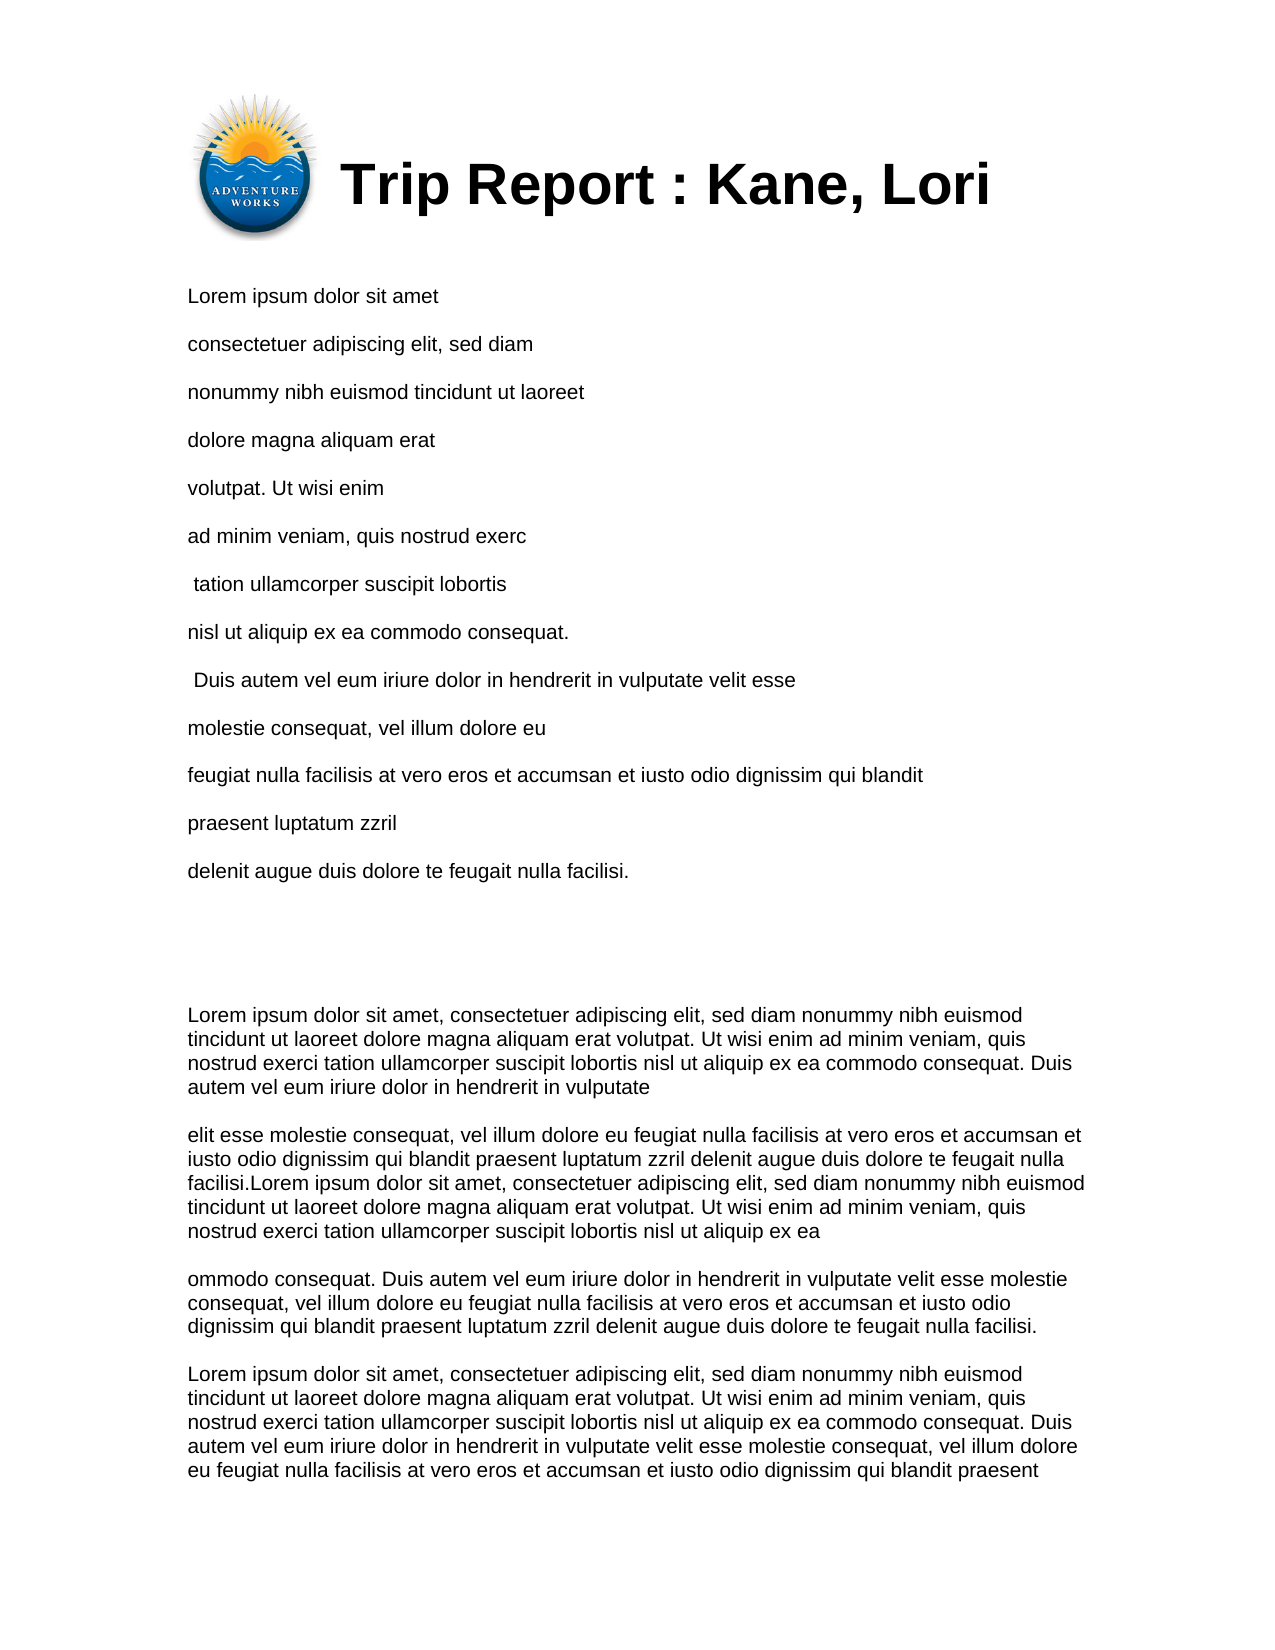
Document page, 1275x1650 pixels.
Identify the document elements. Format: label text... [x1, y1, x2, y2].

text Duis autem vel eum iriure dolor in hendrerit in vulputate velit esse [187, 667, 1087, 691]
text tation ullamcorper suscipit lobortis [187, 572, 1087, 596]
text nonummy nibh euismod tincidunt ut laoreet [187, 380, 1087, 404]
text feugiat nulla facilisis at vero eros et accumsan et iusto odio dignissim qui blandit [187, 763, 1087, 787]
text Trip Report : Kane, Lori [322, 150, 1087, 217]
text elit esse molestie consequat, vel illum dolore eu feugiat nulla facilisis at vero eros et accumsan et iusto odio dignissim qui blandit praesent luptatum zzril delenit augue duis dolore te feugait nulla facilisi.Lorem ipsum dolor sit amet, consectetuer adipiscing elit, sed diam nonummy nibh euismod tincidunt ut laoreet dolore magna aliquam erat volutpat. Ut wisi enim ad minim veniam, quis nostrud exerci tation ullamcorper suscipit lobortis nisl ut aliquip ex ea [187, 1123, 1087, 1242]
text nisl ut aliquip ex ea commodo consequat. [187, 619, 1087, 643]
text delenit augue duis dolore te feugait nulla facilisi. [187, 859, 1087, 883]
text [187, 1362, 1087, 1482]
text Lorem ipsum dolor sit amet, consectetuer adipiscing elit, sed diam nonummy nibh euismod tincidunt ut laoreet dolore magna aliquam erat volutpat. Ut wisi enim ad minim veniam, quis nostrud exerci tation ullamcorper suscipit lobortis nisl ut aliquip ex ea commodo consequat. Duis autem vel eum iriure dolor in hendrerit in vulputate [187, 1003, 1087, 1099]
text Lorem ipsum dolor sit amet [187, 284, 1087, 308]
text molestie consequat, vel illum dolore eu [187, 715, 1087, 739]
text praesent luptatum zzril [187, 811, 1087, 835]
text dolore magna aliquam erat [187, 428, 1087, 452]
picture [187, 93, 322, 241]
text ad minim veniam, quis nostrud exerc [187, 524, 1087, 548]
text volutpat. Ut wisi enim [187, 476, 1087, 500]
text consectetuer adipiscing elit, sed diam [187, 332, 1087, 356]
text ommodo consequat. Duis autem vel eum iriure dolor in hendrerit in vulputate velit esse molestie consequat, vel illum dolore eu feugiat nulla facilisis at vero eros et accumsan et iusto odio dignissim qui blandit praesent luptatum zzril delenit augue duis dolore te feugait nulla facilisi. [187, 1266, 1087, 1338]
